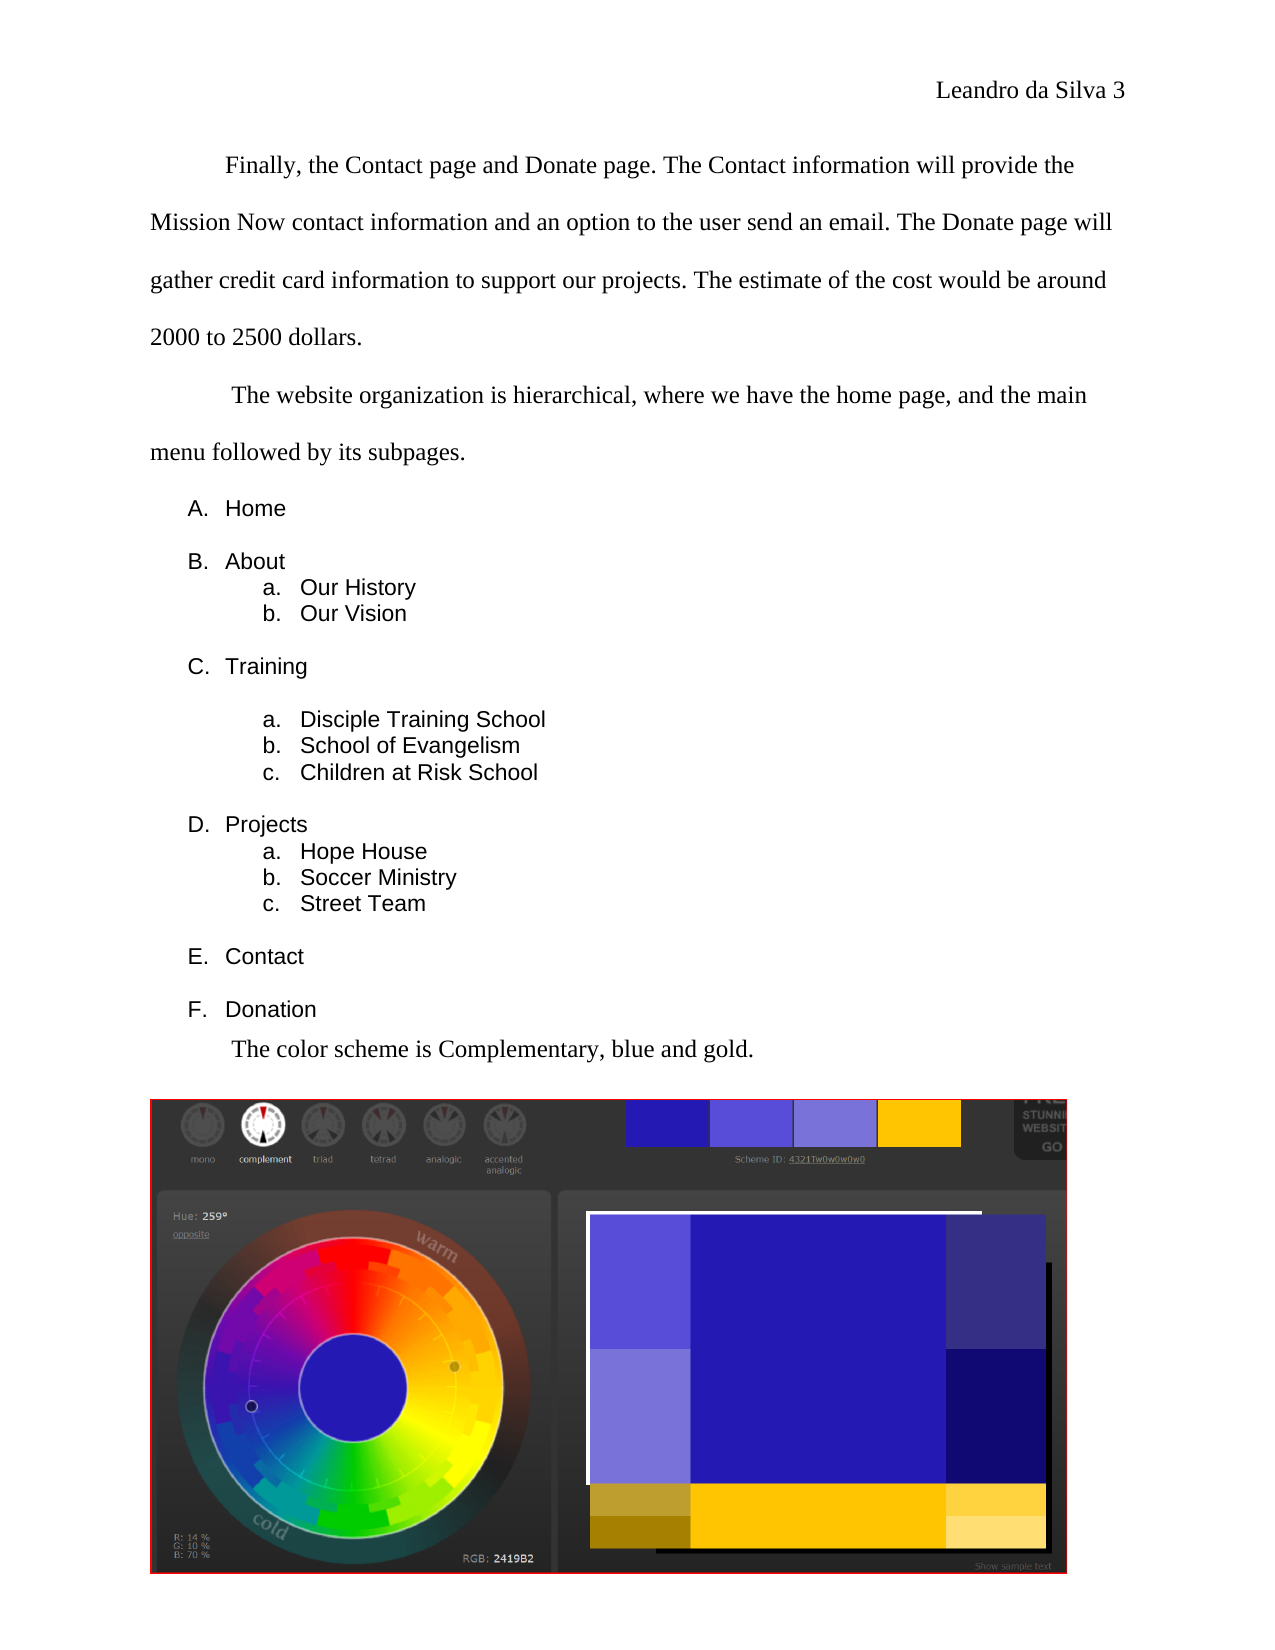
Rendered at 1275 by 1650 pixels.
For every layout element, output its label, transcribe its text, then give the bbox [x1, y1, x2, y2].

list Our History [262, 574, 1125, 600]
list Disciple Training School [262, 706, 1125, 732]
list Our Vision [262, 600, 1125, 627]
list Training [187, 653, 1125, 679]
list Soccer Ministry [262, 864, 1125, 890]
picture [150, 1099, 1068, 1574]
list About [187, 548, 1125, 574]
text The color scheme is Complementary, blue and gold. [150, 1034, 1125, 1063]
list Donation [187, 996, 1125, 1022]
text The website organization is hierarchical, where we have the home page, and the main menu followed by its subpages. [150, 380, 1125, 466]
list Home [187, 495, 1125, 521]
list Street Team [262, 890, 1125, 917]
list School of Evangelism [262, 732, 1125, 758]
list Children at Risk School [262, 758, 1125, 785]
list Hope House [262, 838, 1125, 864]
text Finally, the Contact page and Donate page. The Contact information will provide the Mission Now contact information and an option to the user send an email. The Donate page will gather credit card information to support our projects. The estimate of the cost would be around 2000 to 2500 dollars. [150, 150, 1125, 351]
list Projects [187, 811, 1125, 838]
list Contact [187, 943, 1125, 969]
